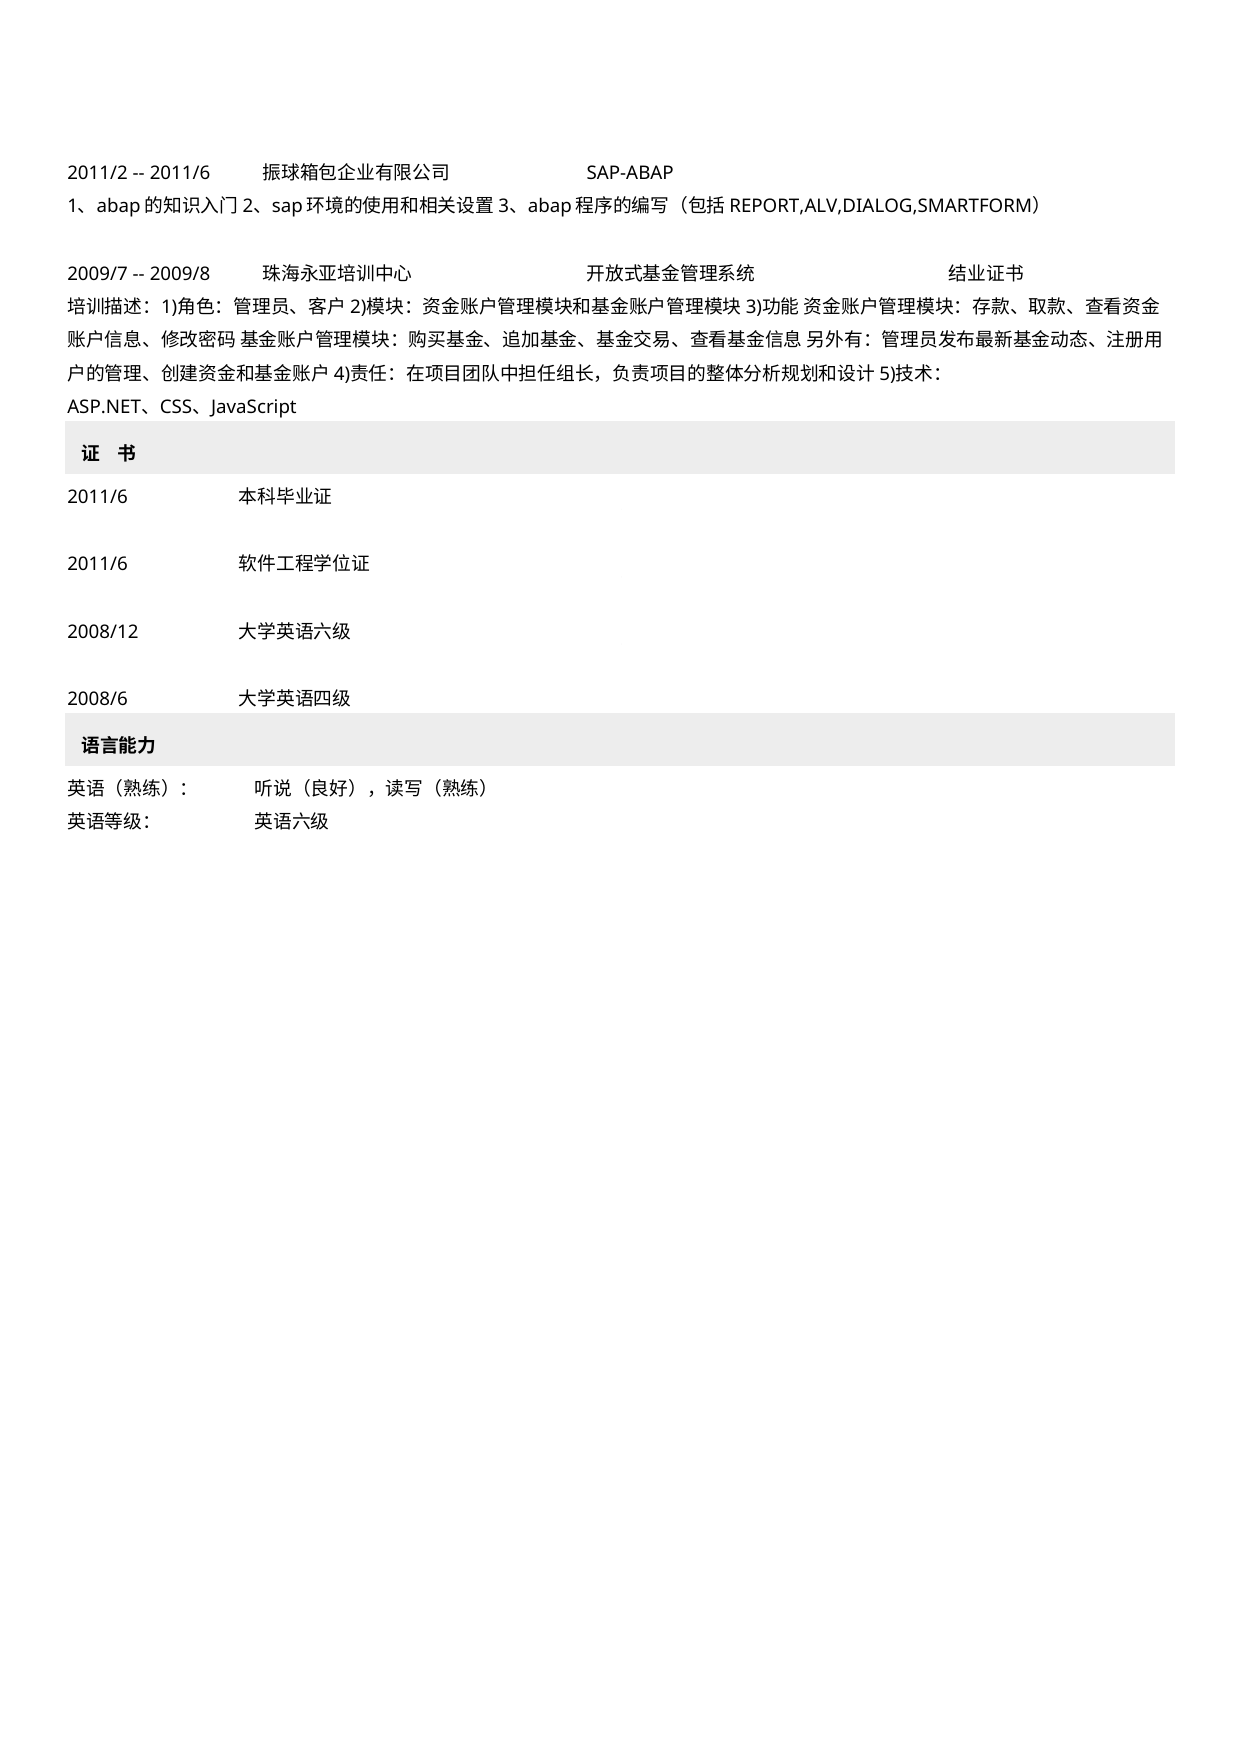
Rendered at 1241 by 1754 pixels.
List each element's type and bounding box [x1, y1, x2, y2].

table_header [65, 150, 1175, 421]
table_header [65, 474, 1175, 713]
table_header [65, 766, 1175, 836]
